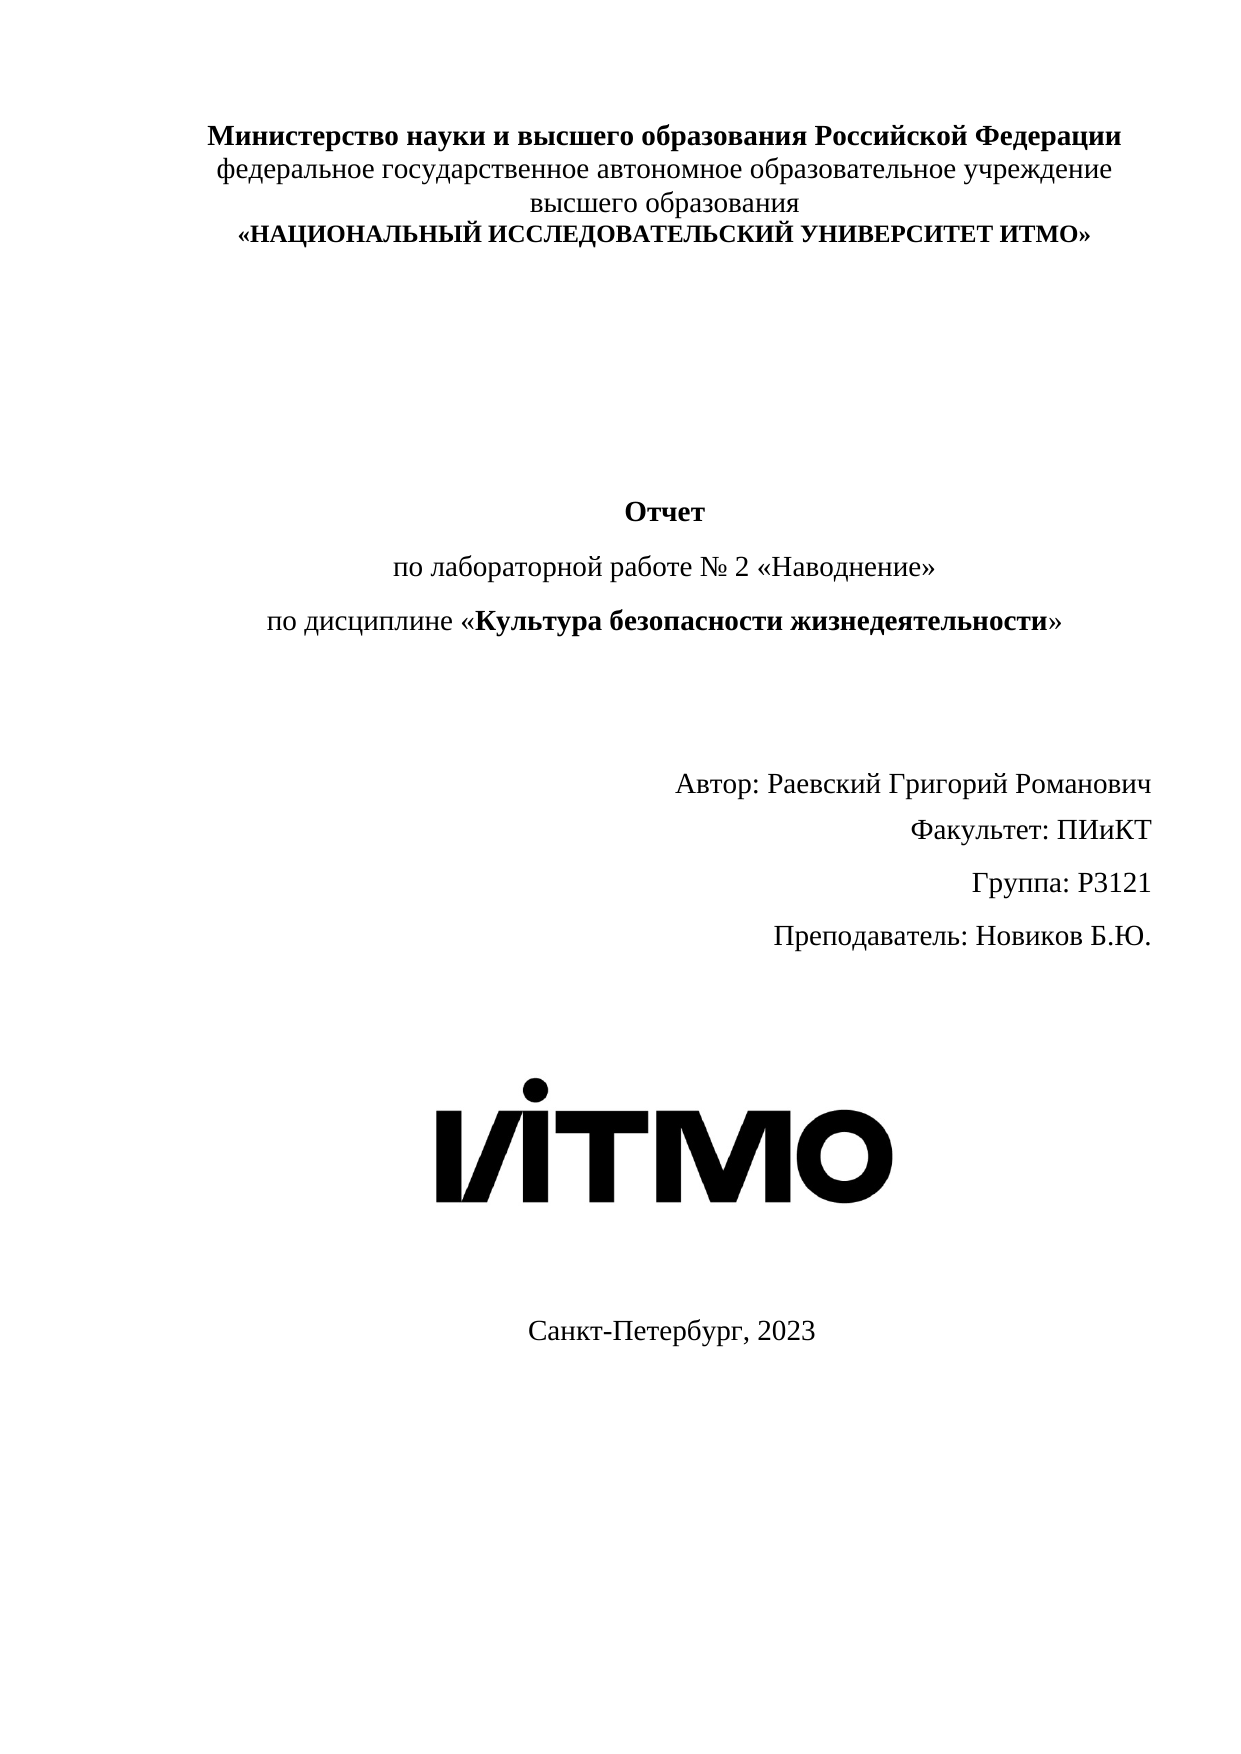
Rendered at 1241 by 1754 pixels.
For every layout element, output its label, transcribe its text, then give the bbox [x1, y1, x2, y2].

text по дисциплине «Культура безопасности жизнедеятельности» [177, 603, 1152, 637]
text Группа: P3121 [177, 865, 1152, 898]
text Отчет [177, 494, 1152, 528]
text по лабораторной работе № 2 «Наводнение» [177, 549, 1152, 582]
text Преподаватель: Новиков Б.Ю. [177, 918, 1152, 951]
text высшего образования [177, 185, 1152, 219]
text федеральное государственное автономное образовательное учреждение [177, 152, 1152, 185]
text Министерство науки и высшего образования Российской Федерации [177, 118, 1152, 152]
text «НАЦИОНАЛЬНЫЙ ИССЛЕДОВАТЕЛЬСКИЙ УНИВЕРСИТЕТ ИТМО» [177, 219, 1152, 247]
text Факультет: ПИиКТ [177, 812, 1152, 846]
text Автор: Раевский Григорий Романович [177, 766, 1152, 800]
picture [414, 1041, 914, 1239]
text Санкт-Петербург, 2023 [177, 1313, 1152, 1346]
